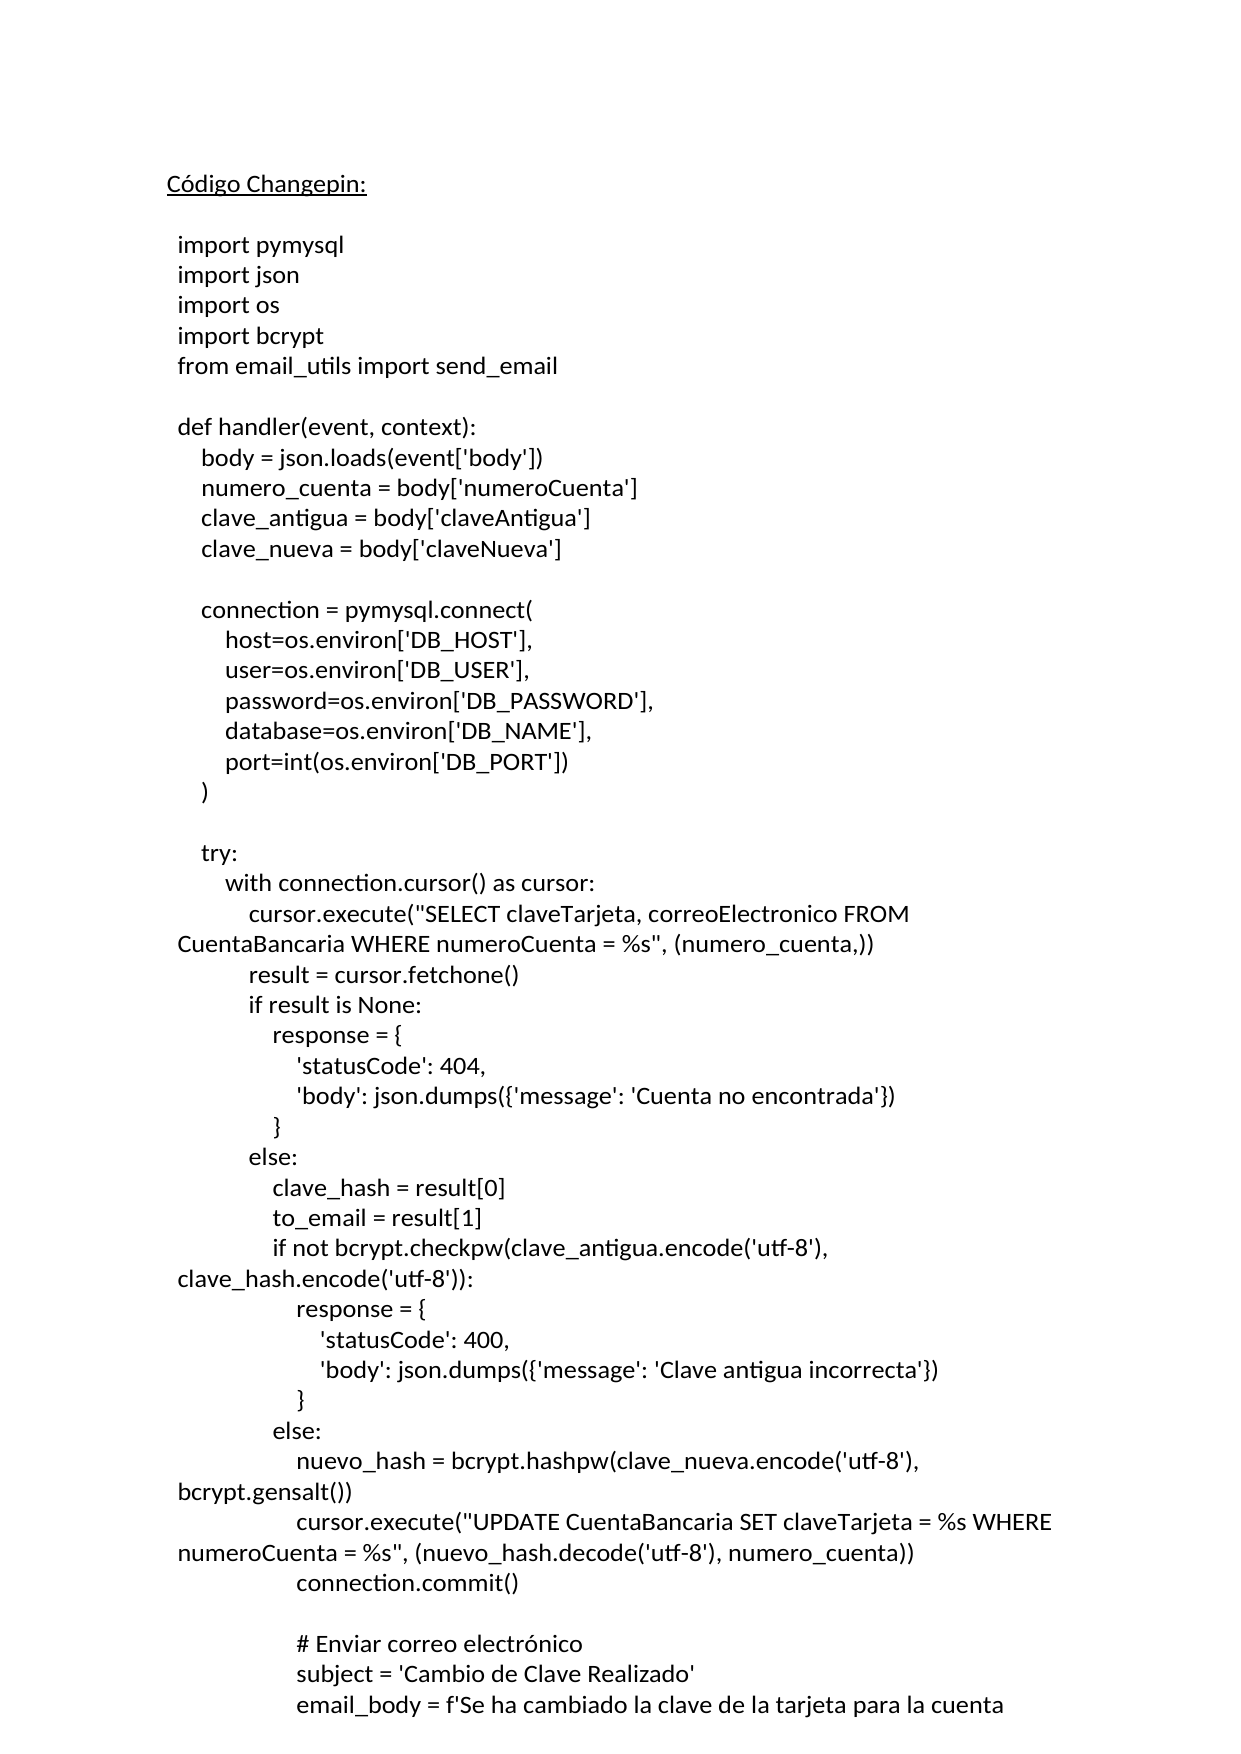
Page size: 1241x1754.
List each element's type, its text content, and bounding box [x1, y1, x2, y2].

text with connection.cursor() as cursor: [177, 867, 1076, 898]
text } [177, 1384, 1076, 1415]
text import os [177, 289, 1076, 320]
text else: [177, 1415, 1076, 1445]
text import pymysql [177, 229, 1076, 259]
text subject = 'Cambio de Clave Realizado' [177, 1658, 1076, 1689]
text host=os.environ['DB_HOST'], [177, 624, 1076, 654]
text clave_nueva = body['claveNueva'] [177, 533, 1076, 563]
text response = { [177, 1293, 1076, 1324]
text connection = pymysql.connect( [177, 594, 1076, 624]
text if not bcrypt.checkpw(clave_antigua.encode('utf-8'), clave_hash.encode('utf-8')): [177, 1232, 1076, 1293]
text response = { [177, 1019, 1076, 1050]
text ) [177, 776, 1076, 807]
text Código Changepin: [167, 168, 1076, 198]
text else: [177, 1141, 1076, 1172]
text to_email = result[1] [177, 1202, 1076, 1232]
text result = cursor.fetchone() [177, 959, 1076, 989]
text password=os.environ['DB_PASSWORD'], [177, 685, 1076, 715]
text import bcrypt [177, 320, 1076, 350]
text database=os.environ['DB_NAME'], [177, 715, 1076, 746]
text def handler(event, context): [177, 411, 1076, 442]
text 'body': json.dumps({'message': 'Cuenta no encontrada'}) [177, 1080, 1076, 1111]
text 'statusCode': 404, [177, 1050, 1076, 1080]
text if result is None: [177, 989, 1076, 1019]
text port=int(os.environ['DB_PORT']) [177, 746, 1076, 776]
text } [177, 1111, 1076, 1141]
text try: [177, 837, 1076, 867]
text 'body': json.dumps({'message': 'Clave antigua incorrecta'}) [177, 1354, 1076, 1384]
text cursor.execute("SELECT claveTarjeta, correoElectronico FROM CuentaBancaria WHERE numeroCuenta = %s", (numero_cuenta,)) [177, 898, 1076, 959]
text numero_cuenta = body['numeroCuenta'] [177, 472, 1076, 502]
text 'statusCode': 400, [177, 1324, 1076, 1354]
text clave_hash = result[0] [177, 1172, 1076, 1202]
text user=os.environ['DB_USER'], [177, 654, 1076, 685]
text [177, 1689, 1076, 1719]
text nuevo_hash = bcrypt.hashpw(clave_nueva.encode('utf-8'), bcrypt.gensalt()) [177, 1445, 1076, 1506]
text clave_antigua = body['claveAntigua'] [177, 502, 1076, 533]
text body = json.loads(event['body']) [177, 442, 1076, 472]
text connection.commit() [177, 1567, 1076, 1597]
text import json [177, 259, 1076, 289]
text from email_utils import send_email [177, 350, 1076, 381]
text cursor.execute("UPDATE CuentaBancaria SET claveTarjeta = %s WHERE numeroCuenta = %s", (nuevo_hash.decode('utf-8'), numero_cuenta)) [177, 1506, 1076, 1567]
text # Enviar correo electrónico [177, 1628, 1076, 1658]
